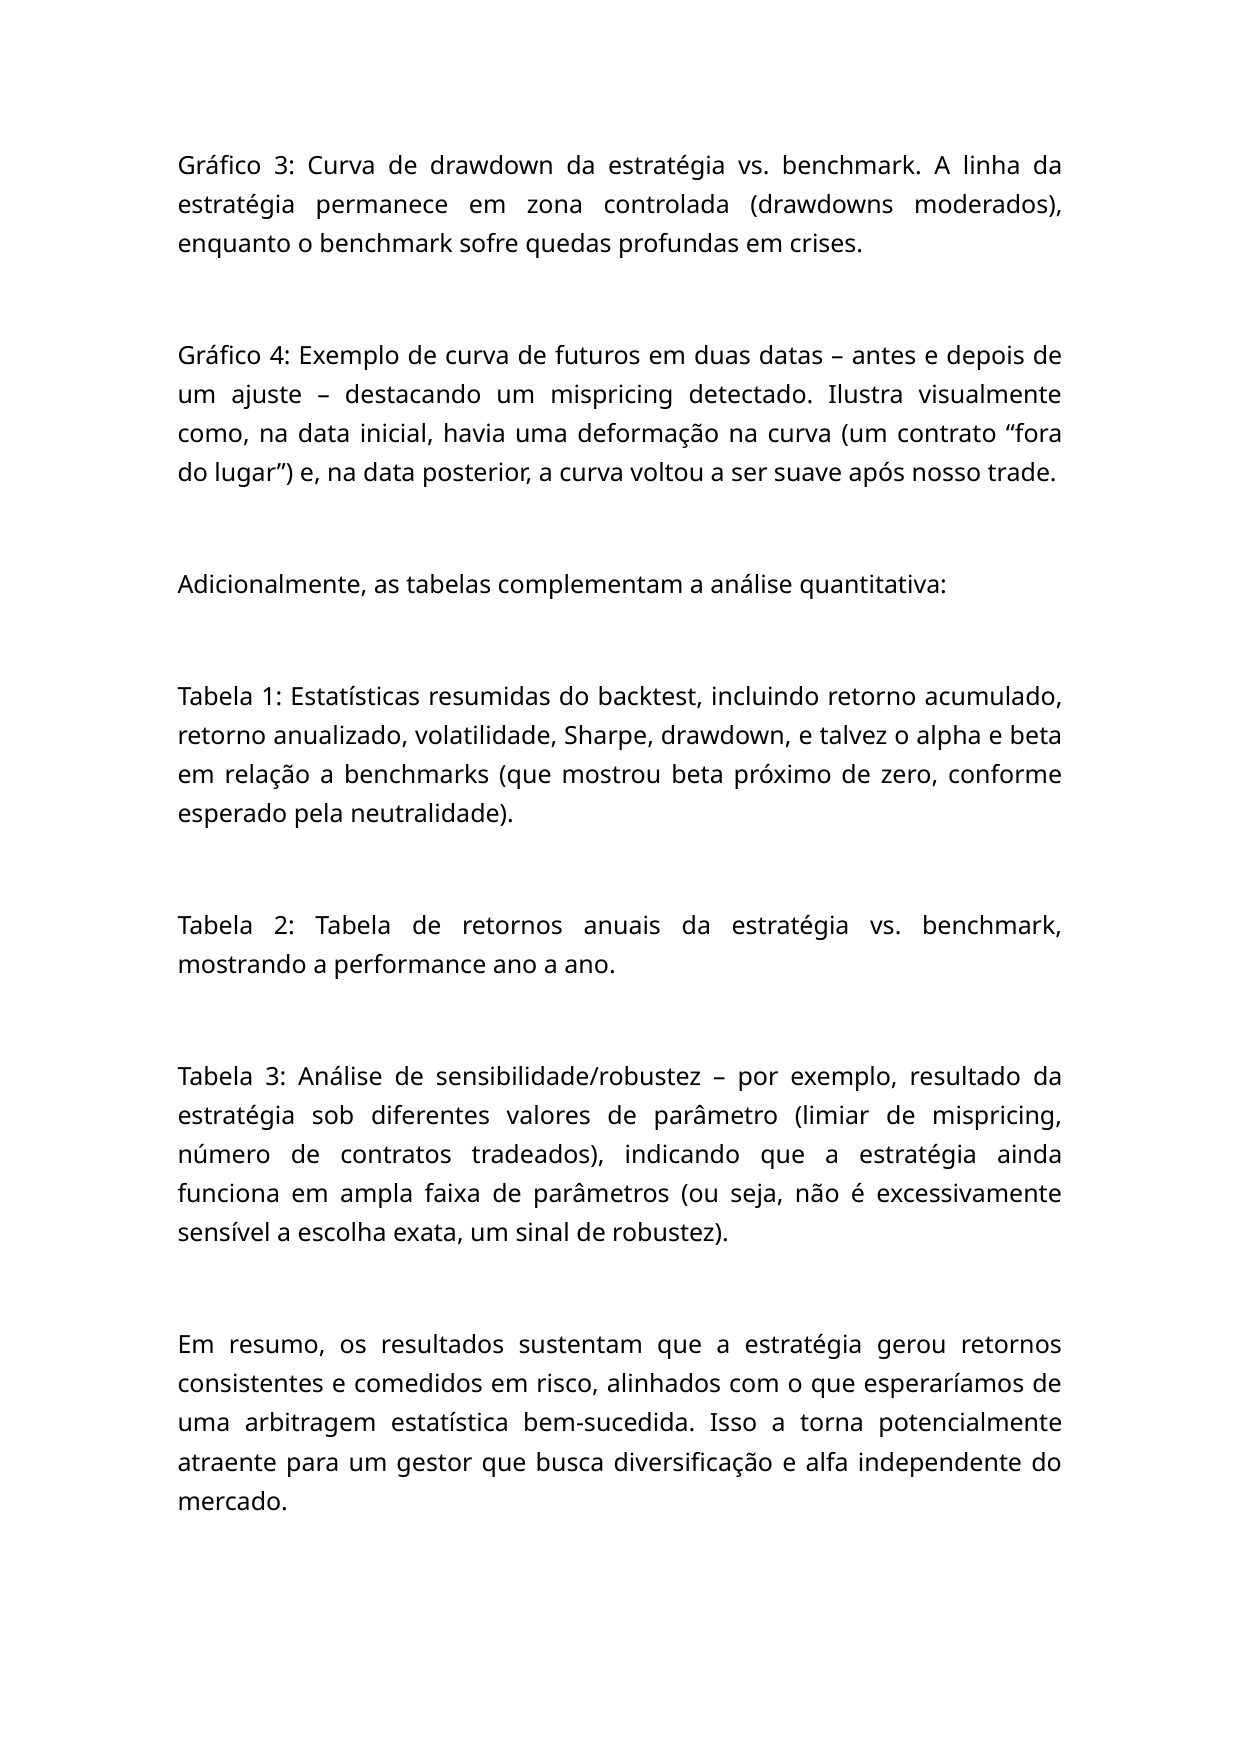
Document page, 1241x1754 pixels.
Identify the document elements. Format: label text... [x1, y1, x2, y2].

text Em resumo, os resultados sustentam que a estratégia gerou retornos consistentes e comedidos em risco, alinhados com o que esperaríamos de uma arbitragem estatística bem-sucedida. Isso a torna potencialmente atraente para um gestor que busca diversificação e alfa independente do mercado. [177, 1327, 1063, 1517]
text Gráfico 4: Exemplo de curva de futuros em duas datas – antes e depois de um ajuste – destacando um mispricing detectado. Ilustra visualmente como, na data inicial, havia uma deformação na curva (um contrato “fora do lugar”) e, na data posterior, a curva voltou a ser suave após nosso trade. [177, 338, 1063, 489]
text Adicionalmente, as tabelas complementam a análise quantitativa: [177, 567, 1063, 601]
text Gráfico 3: Curva de drawdown da estratégia vs. benchmark. A linha da estratégia permanece em zona controlada (drawdowns moderados), enquanto o benchmark sofre quedas profundas em crises. [177, 148, 1063, 260]
text Tabela 3: Análise de sensibilidade/robustez – por exemplo, resultado da estratégia sob diferentes valores de parâmetro (limiar de mispricing, número de contratos tradeados), indicando que a estratégia ainda funciona em ampla faixa de parâmetros (ou seja, não é excessivamente sensível a escolha exata, um sinal de robustez). [177, 1058, 1063, 1249]
text Tabela 1: Estatísticas resumidas do backtest, incluindo retorno acumulado, retorno anualizado, volatilidade, Sharpe, drawdown, e talvez o alpha e beta em relação a benchmarks (que mostrou beta próximo de zero, conforme esperado pela neutralidade). [177, 678, 1063, 830]
text Tabela 2: Tabela de retornos anuais da estratégia vs. benchmark, mostrando a performance ano a ano. [177, 908, 1063, 981]
